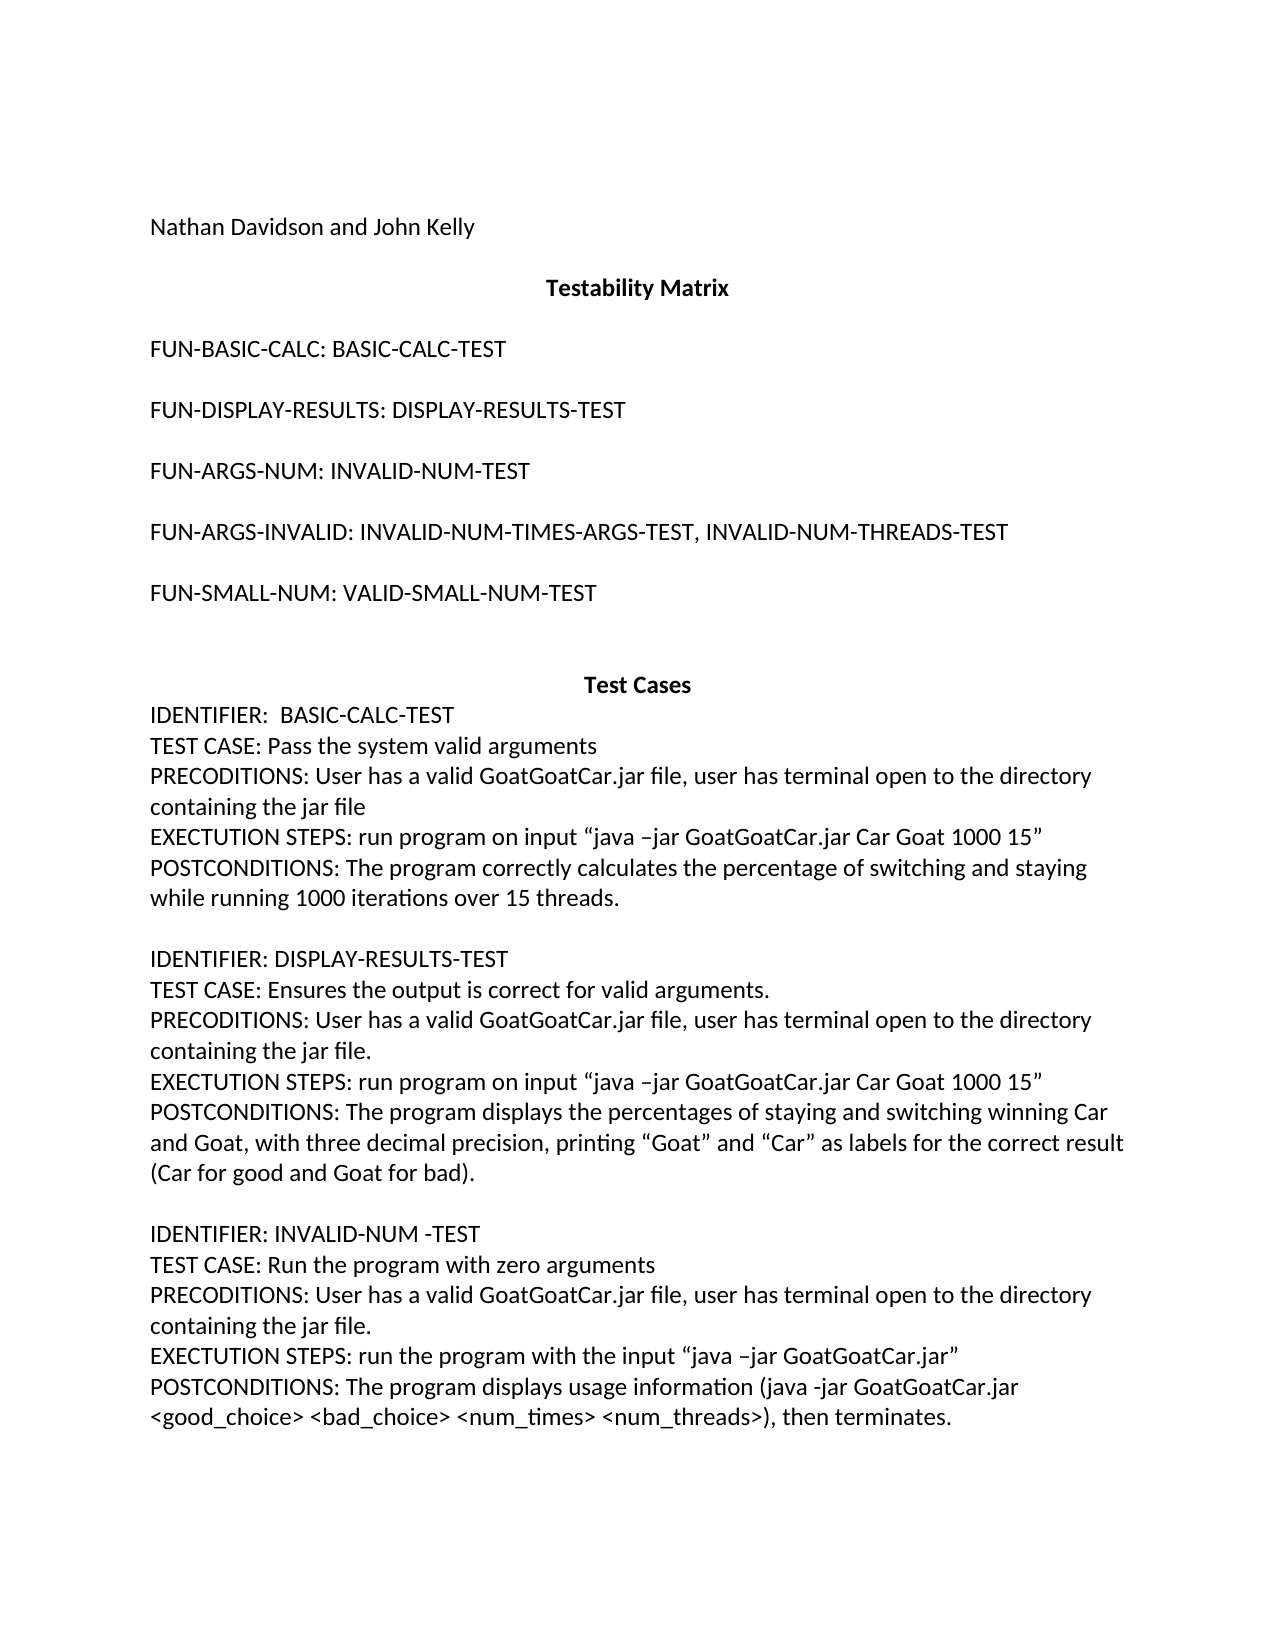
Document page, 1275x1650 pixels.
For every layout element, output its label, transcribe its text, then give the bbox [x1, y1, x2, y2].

text IDENTIFIER: DISPLAY-RESULTS-TEST [150, 943, 1125, 974]
text FUN-ARGS-NUM: INVALID-NUM-TEST [150, 455, 1125, 486]
text Testability Matrix [150, 272, 1125, 303]
text TEST CASE: Ensures the output is correct for valid arguments. [150, 974, 1125, 1004]
text PRECODITIONS: User has a valid GoatGoatCar.jar file, user has terminal open to the directory containing the jar file. [150, 1279, 1125, 1340]
text FUN-DISPLAY-RESULTS: DISPLAY-RESULTS-TEST [150, 394, 1125, 425]
text POSTCONDITIONS: The program displays the percentages of staying and switching winning Car and Goat, with three decimal precision, printing “Goat” and “Car” as labels for the correct result (Car for good and Goat for bad). [150, 1096, 1125, 1188]
text EXECTUTION STEPS: run the program with the input “java –jar GoatGoatCar.jar” [150, 1340, 1125, 1371]
text PRECODITIONS: User has a valid GoatGoatCar.jar file, user has terminal open to the directory containing the jar file. [150, 1004, 1125, 1066]
text PRECODITIONS: User has a valid GoatGoatCar.jar file, user has terminal open to the directory containing the jar file [150, 760, 1125, 821]
text TEST CASE: Run the program with zero arguments [150, 1249, 1125, 1279]
text EXECTUTION STEPS: run program on input “java –jar GoatGoatCar.jar Car Goat 1000 15” [150, 1066, 1125, 1096]
text FUN-BASIC-CALC: BASIC-CALC-TEST [150, 333, 1125, 364]
text EXECTUTION STEPS: run program on input “java –jar GoatGoatCar.jar Car Goat 1000 15” [150, 821, 1125, 852]
text FUN-SMALL-NUM: VALID-SMALL-NUM-TEST [150, 577, 1125, 608]
text Test Cases [150, 669, 1125, 699]
text IDENTIFIER: BASIC-CALC-TEST [150, 699, 1125, 730]
text FUN-ARGS-INVALID: INVALID-NUM-TIMES-ARGS-TEST, INVALID-NUM-THREADS-TEST [150, 516, 1125, 547]
text POSTCONDITIONS: The program displays usage information (java -jar GoatGoatCar.jar <good_choice> <bad_choice> <num_times> <num_threads>), then terminates. [150, 1371, 1125, 1432]
text IDENTIFIER: INVALID-NUM -TEST [150, 1218, 1125, 1249]
text POSTCONDITIONS: The program correctly calculates the percentage of switching and staying while running 1000 iterations over 15 threads. [150, 852, 1125, 913]
text Nathan Davidson and John Kelly [150, 211, 1125, 242]
text TEST CASE: Pass the system valid arguments [150, 730, 1125, 760]
